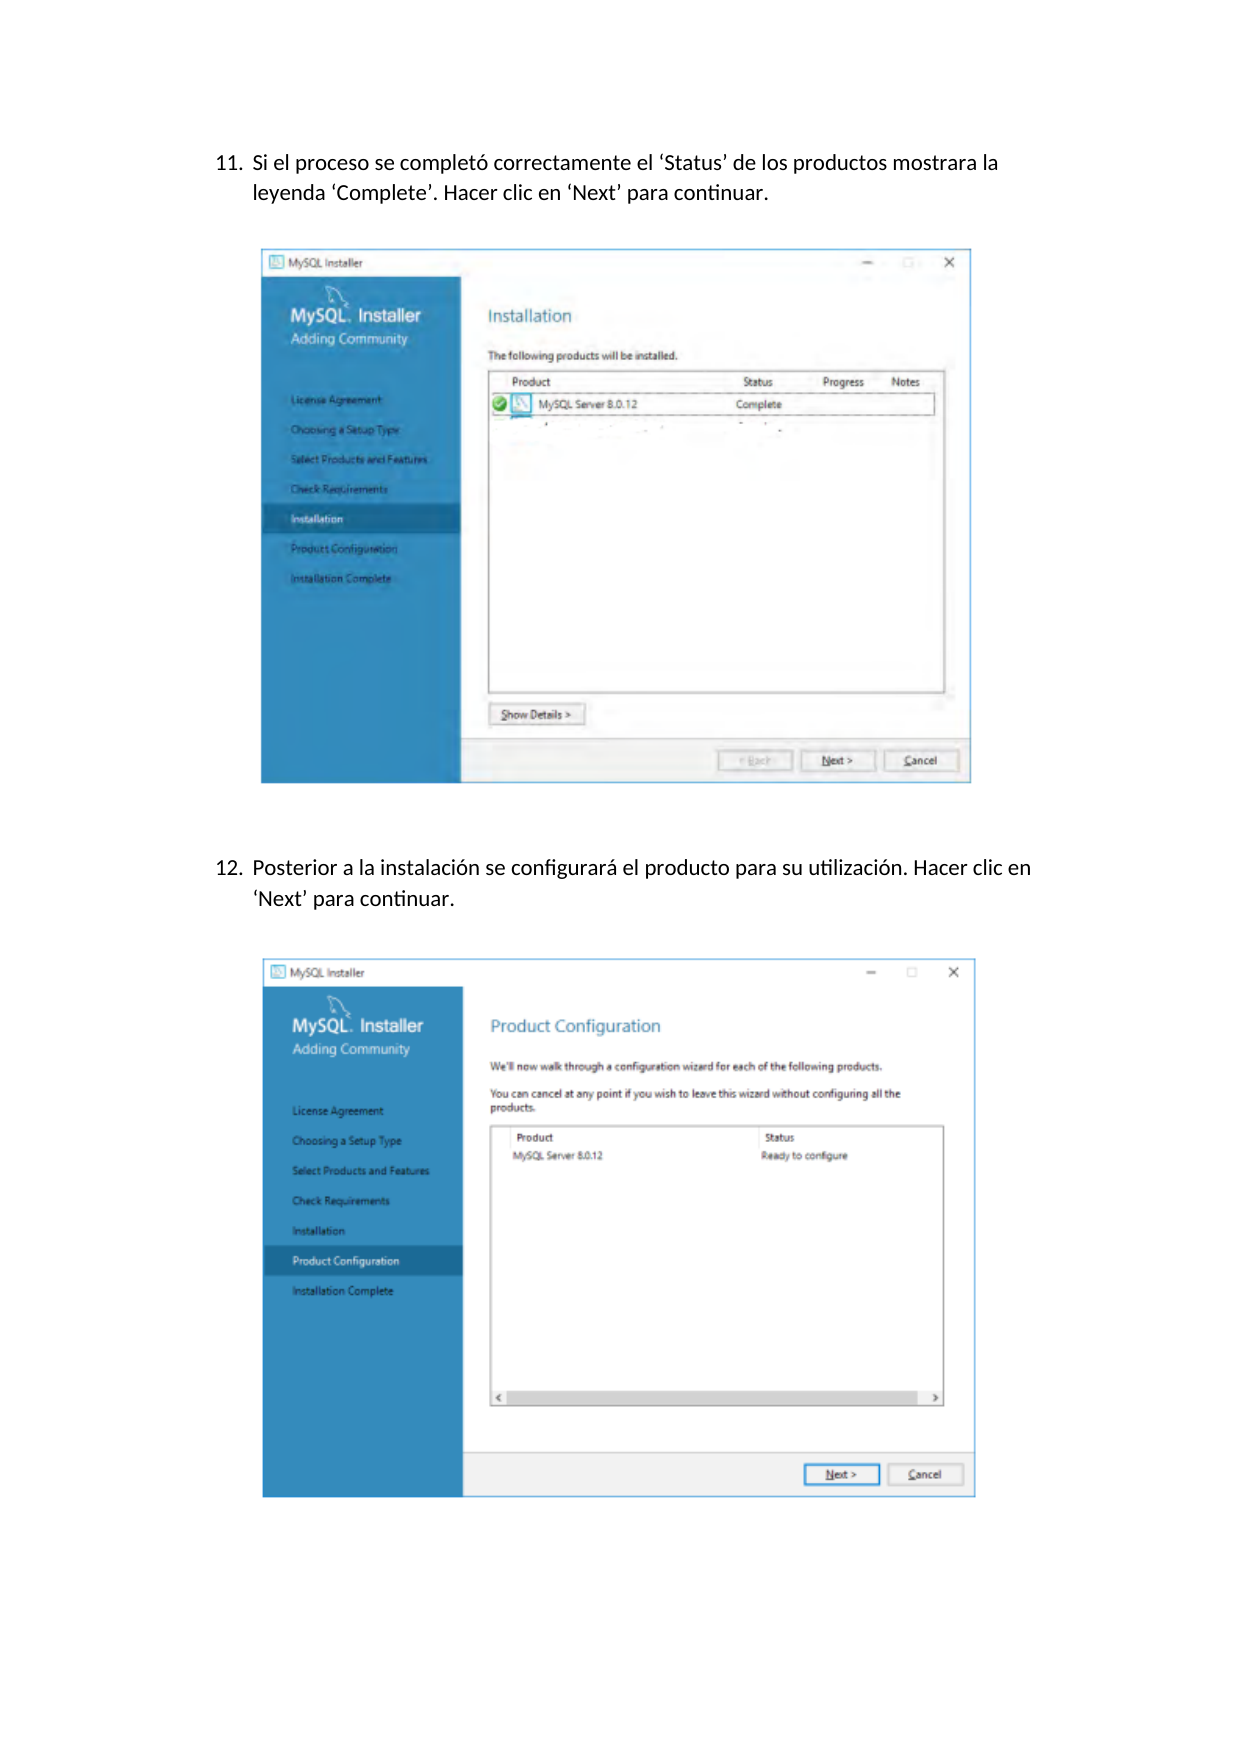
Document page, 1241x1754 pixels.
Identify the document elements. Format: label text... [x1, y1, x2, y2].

list Si el proceso se completó correctamente el ‘Status’ de los productos mostrara la leyenda ‘Complete’. Hacer clic en ‘Next’ para continuar. [215, 148, 1063, 206]
picture [252, 944, 993, 1507]
list Posterior a la instalación se configurará el producto para su utilización. Hacer clic en ‘Next’ para continuar. [215, 853, 1063, 912]
picture [252, 238, 998, 821]
